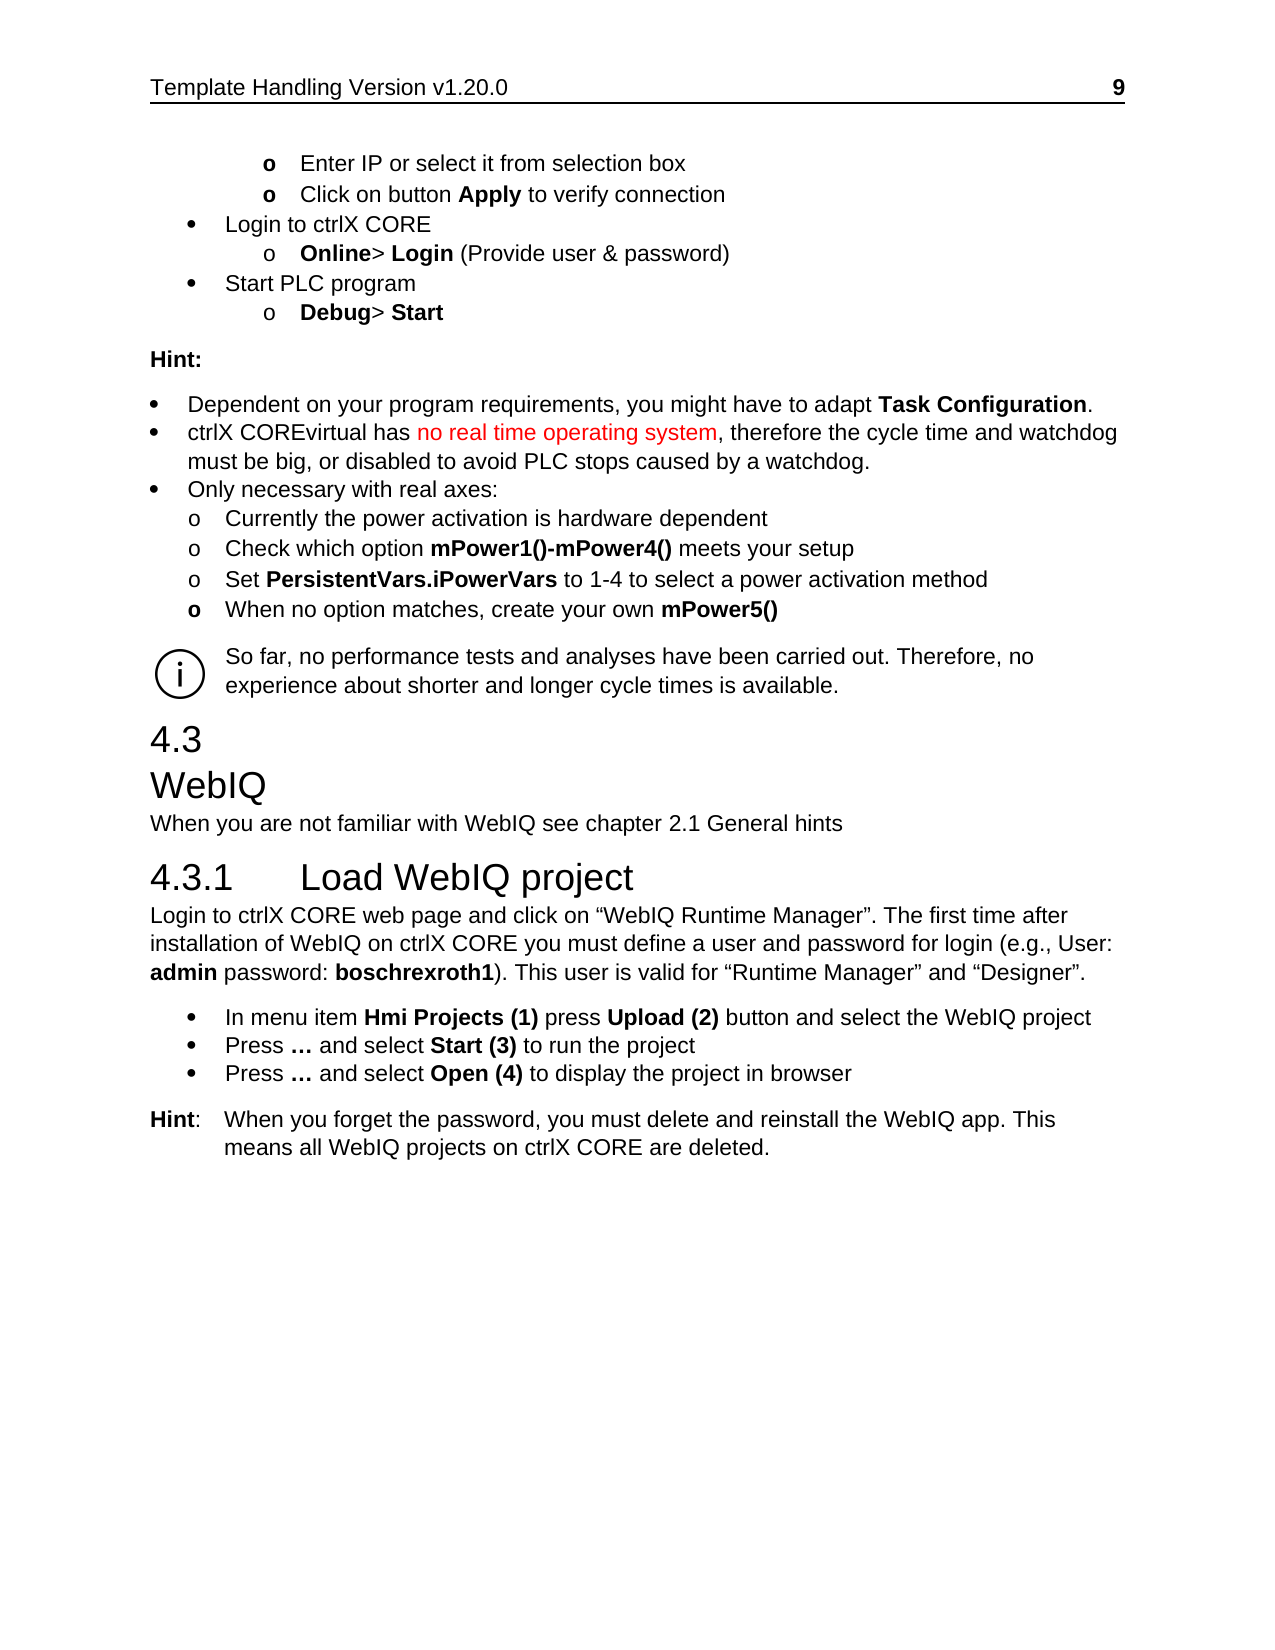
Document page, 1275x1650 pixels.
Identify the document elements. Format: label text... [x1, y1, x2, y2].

list ctrlX COREvirtual has no real time operating system, therefore the cycle time and watchdog must be big, or disabled to avoid PLC stops caused by a watchdog. [150, 419, 1125, 474]
list When no option matches, create your own mPower5() [187, 596, 1125, 624]
list Only necessary with real axes: [150, 476, 1125, 502]
text So far, no performance tests and analyses have been carried out. Therefore, no experience about shorter and longer cycle times is available. [150, 643, 1125, 698]
list Enter IP or select it from selection box [262, 150, 1125, 178]
picture [150, 644, 207, 701]
text Hint: [150, 346, 1125, 372]
text Login to ctrlX CORE web page and click on “WebIQ Runtime Manager”. The first time after installation of WebIQ on ctrlX CORE you must define a user and password for login (e.g., User: admin password: boschrexroth1). This user is valid for “Runtime Manager” and “Designer”. [150, 902, 1125, 985]
list Login to ctrlX CORE [187, 211, 1125, 237]
list Currently the power activation is hardware dependent [187, 504, 1125, 533]
text When you are not familiar with WebIQ see chapter 2.1 General hints [150, 810, 1125, 836]
list Debug> Start [262, 298, 1125, 327]
subtitle Load WebIQ project [150, 855, 1125, 898]
text Hint: When you forget the password, you must delete and reinstall the WebIQ app. This means all WebIQ projects on ctrlX CORE are deleted. [150, 1106, 1125, 1160]
list Check which option mPower1()-mPower4() meets your setup [187, 535, 1125, 563]
list Start PLC program [187, 270, 1125, 296]
list Online> Login (Provide user & password) [262, 239, 1125, 268]
list Set PersistentVars.iPowerVars to 1-4 to select a power activation method [187, 566, 1125, 594]
list Press … and select Open (4) to display the project in browser [187, 1060, 1125, 1087]
subtitle WebIQ [150, 717, 1125, 806]
list Dependent on your program requirements, you might have to adapt Task Configuration. [150, 391, 1125, 417]
list In menu item Hmi Projects (1) press Upload (2) button and select the WebIQ project [187, 1003, 1125, 1030]
list Press … and select Start (3) to run the project [187, 1032, 1125, 1058]
list Click on button Apply to verify connection [262, 181, 1125, 209]
